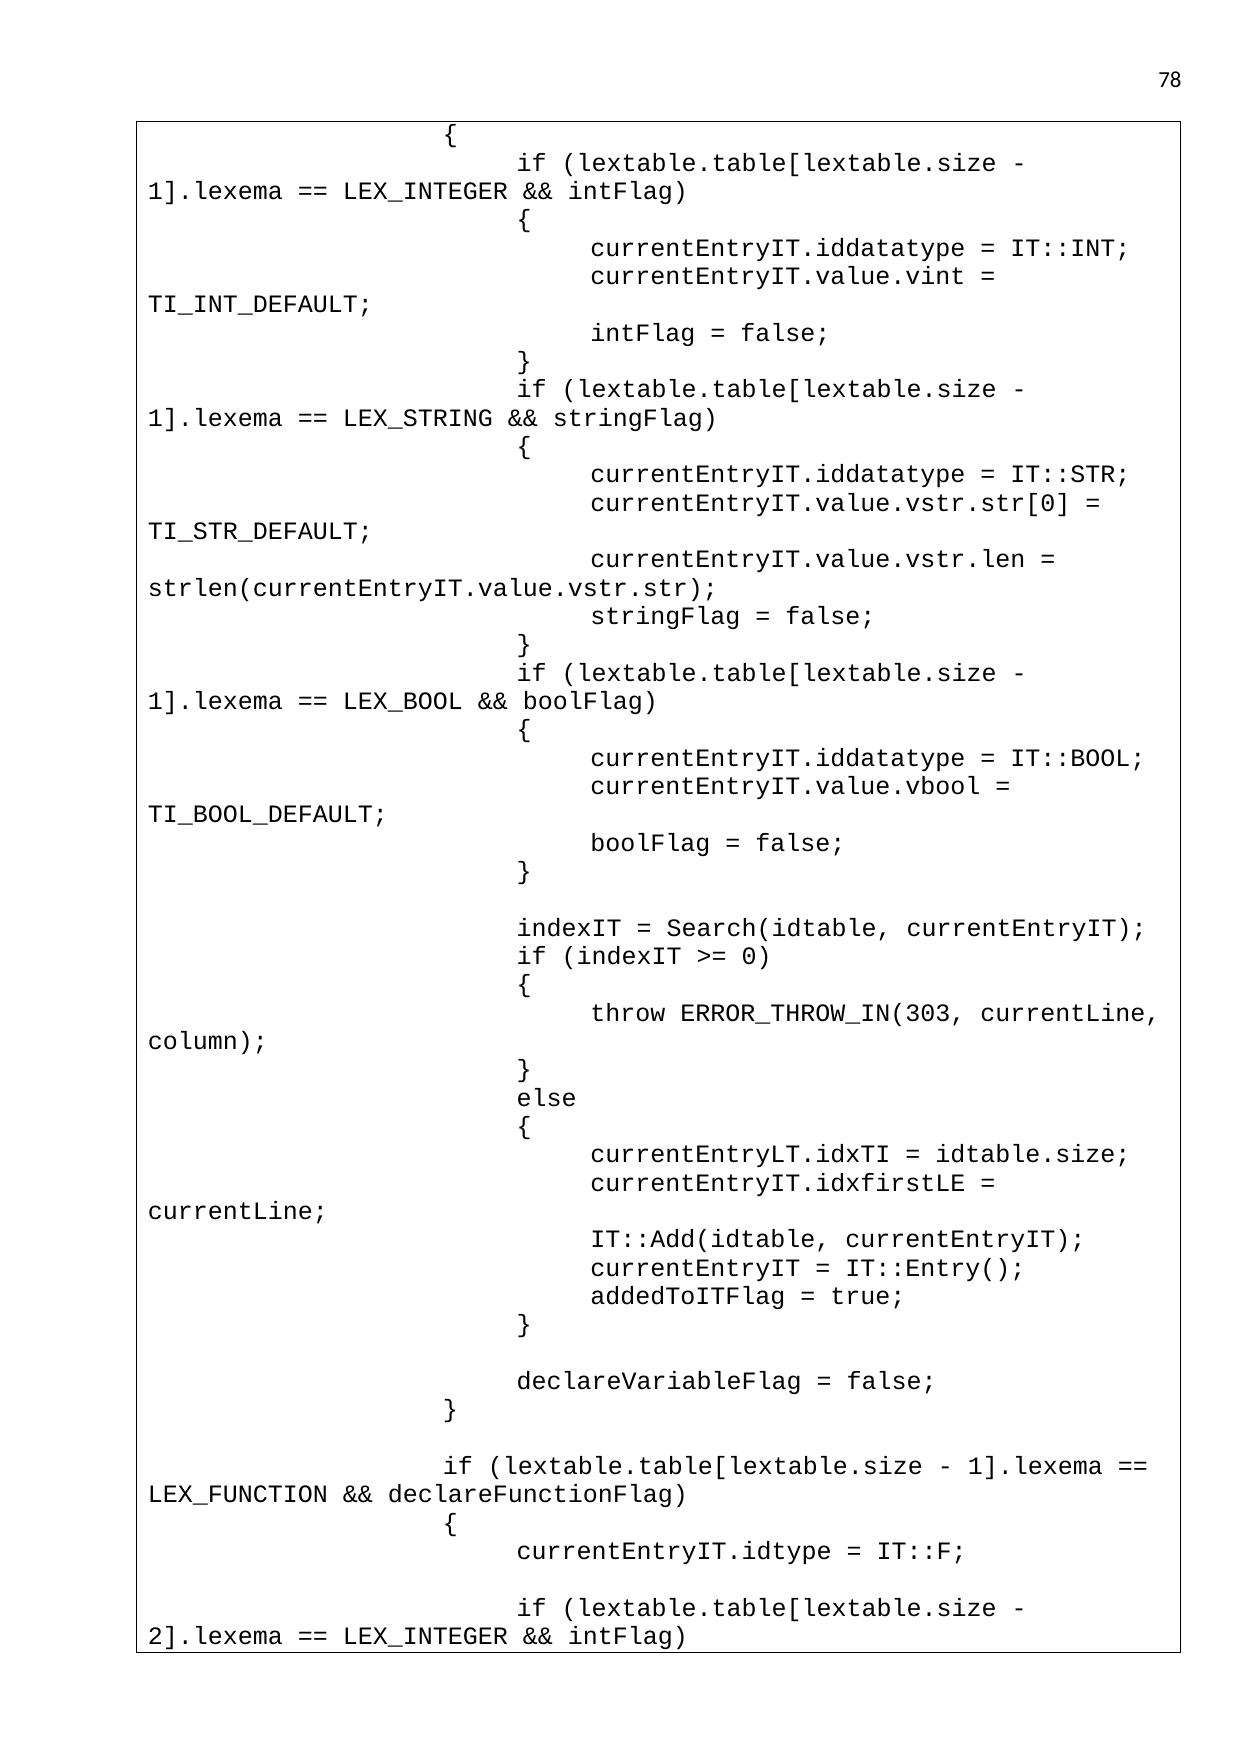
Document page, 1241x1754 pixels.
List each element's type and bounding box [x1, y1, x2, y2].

table_header [137, 122, 1180, 1652]
